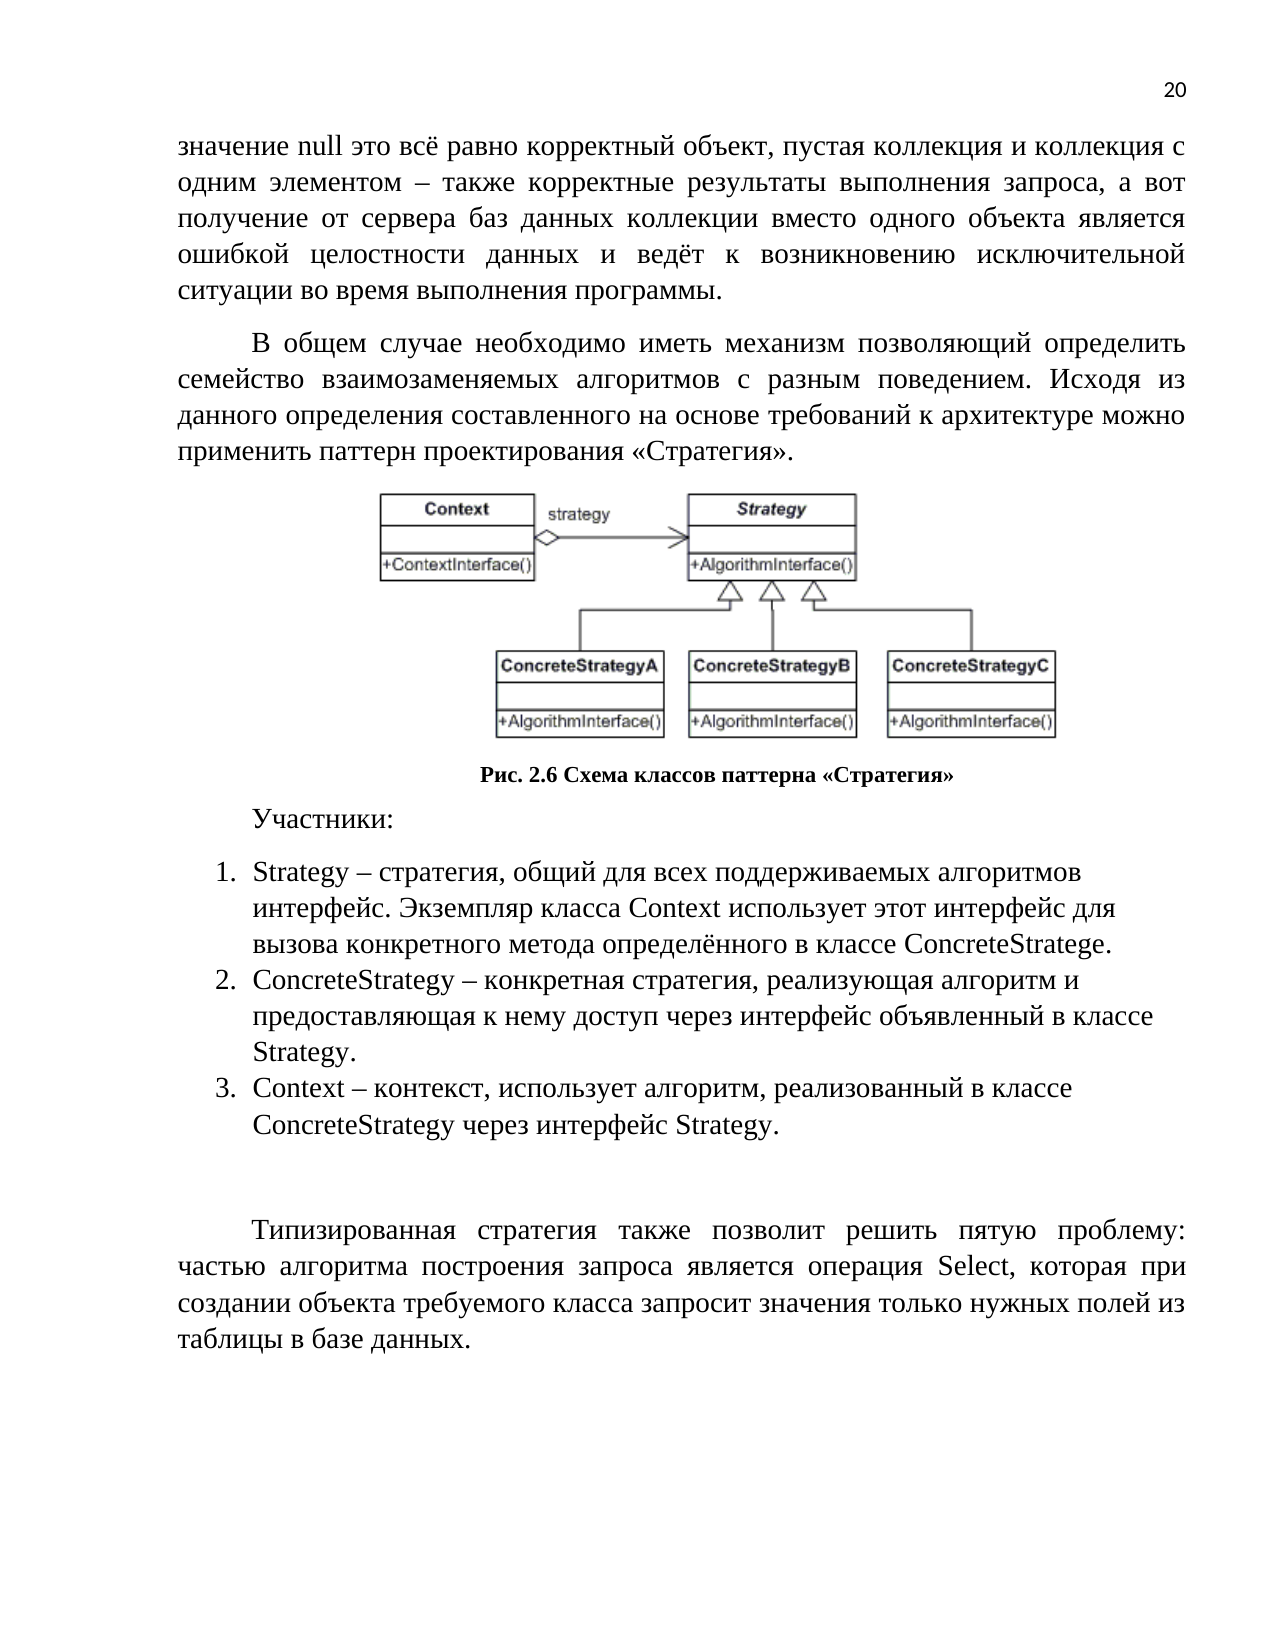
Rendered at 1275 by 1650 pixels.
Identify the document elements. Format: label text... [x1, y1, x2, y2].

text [177, 128, 1186, 306]
text Участники: [177, 801, 1186, 834]
text Рис. 2.6 Схема классов паттерна «Стратегия» [177, 761, 1186, 788]
list ConcreteStrategy – конкретная стратегия, реализующая алгоритм и предоставляющая к нему доступ через интерфейс объявленный в классе Strategy. [215, 962, 1186, 1068]
text В общем случае необходимо иметь механизм позволяющий определить семейство взаимозаменяемых алгоритмов с разным поведением. Исходя из данного определения составленного на основе требований к архитектуре можно применить паттерн проектирования «Стратегия». [177, 325, 1186, 467]
picture [377, 486, 1060, 743]
list Context – контекст, использует алгоритм, реализованный в классе ConcreteStrategy через интерфейс Strategy. [215, 1071, 1186, 1140]
list Strategy – стратегия, общий для всех поддерживаемых алгоритмов интерфейс. Экземпляр класса Context использует этот интерфейс для вызова конкретного метода определённого в классе ConcreteStratege. [215, 854, 1186, 959]
text Типизированная стратегия также позволит решить пятую проблему: частью алгоритма построения запроса является операция Select, которая при создании объекта требуемого класса запросит значения только нужных полей из таблицы в базе данных. [177, 1212, 1186, 1354]
